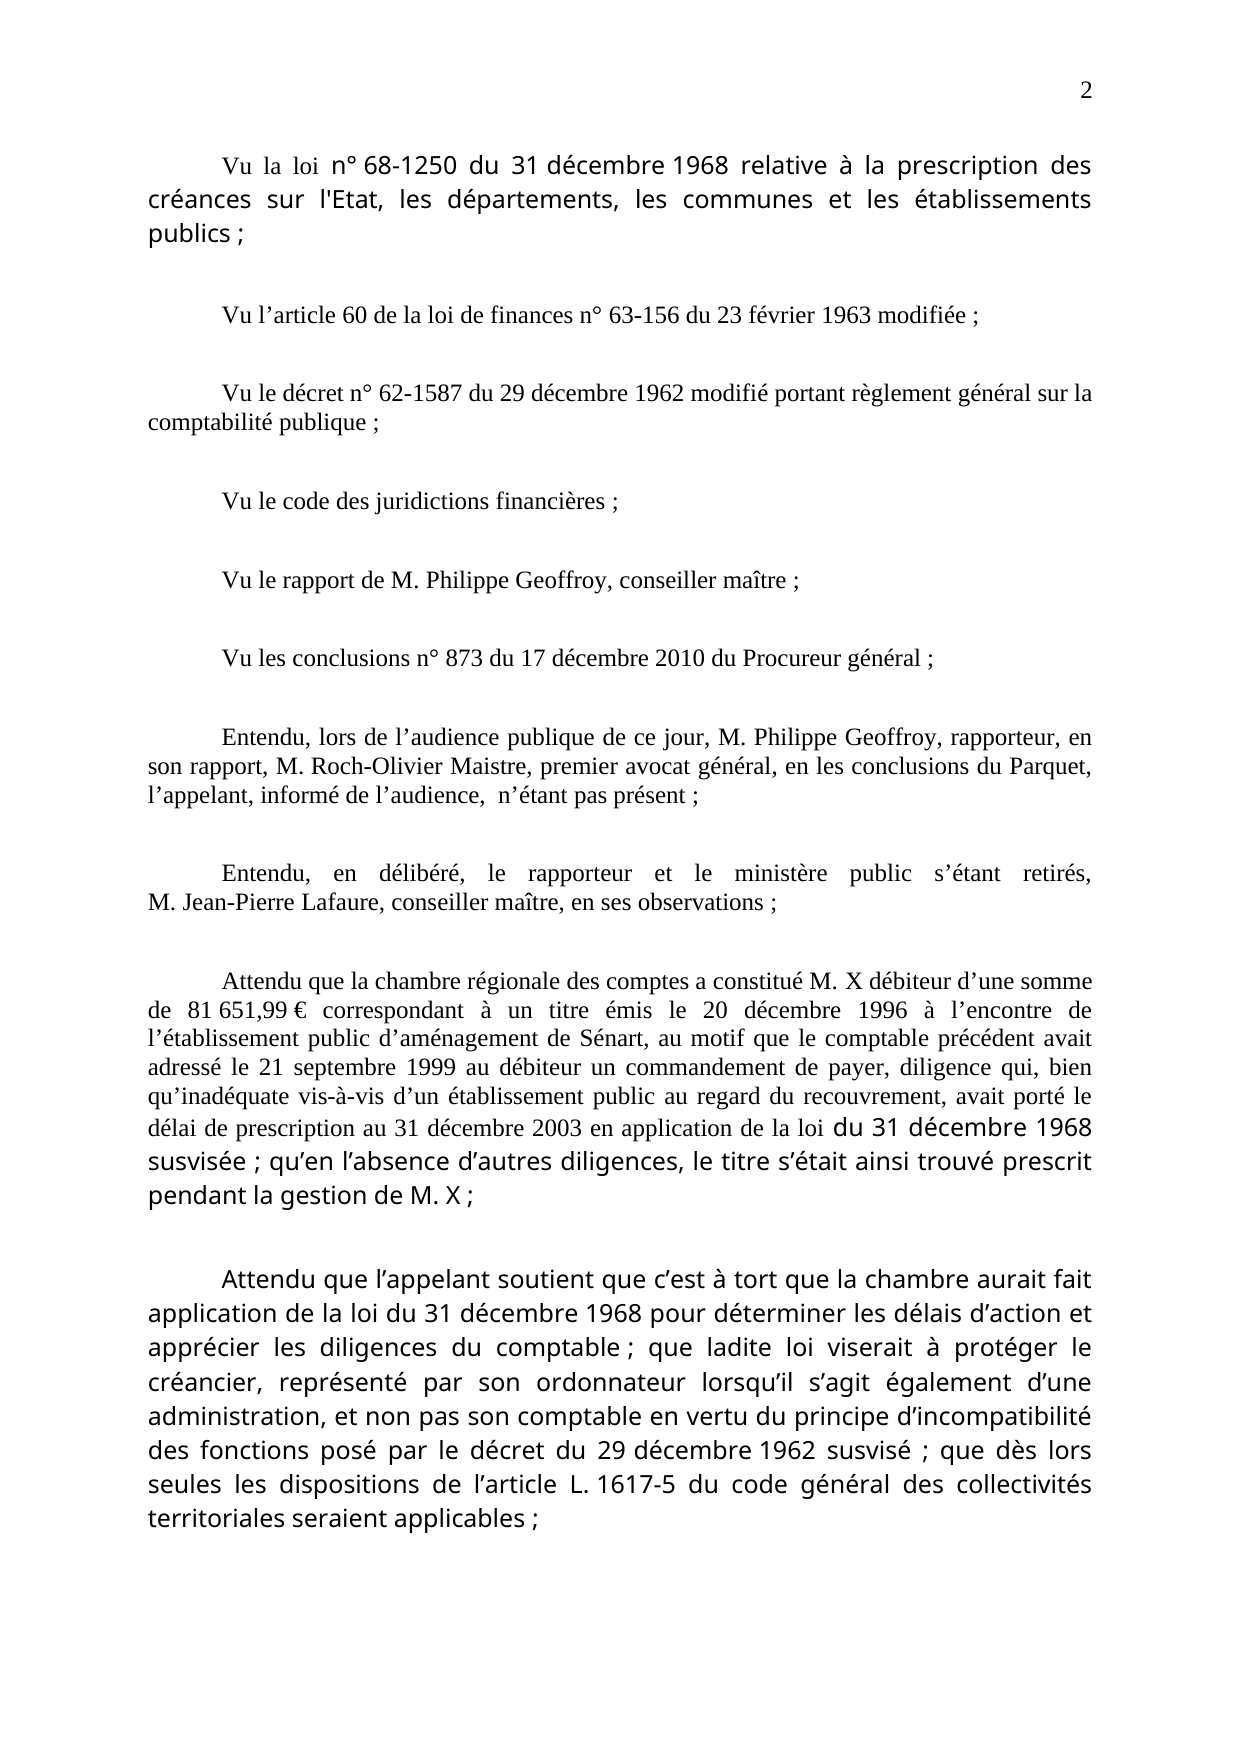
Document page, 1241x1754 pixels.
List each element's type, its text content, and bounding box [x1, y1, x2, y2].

text Vu la loi n° 68-1250 du 31 décembre 1968 relative à la prescription des créances sur l'Etat, les départements, les communes et les établissements publics ; [148, 148, 1093, 250]
text Entendu, en délibéré, le rapporteur et le ministère public s’étant retirés, M. Jean-Pierre Lafaure, conseiller maître, en ses observations ; [148, 858, 1093, 916]
text Attendu que la chambre régionale des comptes a constitué M. X débiteur d’une somme de 81 651,99 € correspondant à un titre émis le 20 décembre 1996 à l’encontre de l’établissement public d’aménagement de Sénart, au motif que le comptable précédent avait adressé le 21 septembre 1999 au débiteur un commandement de payer, diligence qui, bien qu’inadéquate vis-à-vis d’un établissement public au regard du recouvrement, avait porté le délai de prescription au 31 décembre 2003 en application de la loi du 31 décembre 1968 susvisée ; qu’en l’absence d’autres diligences, le titre s’était ainsi trouvé prescrit pendant la gestion de M. X ; [148, 966, 1093, 1212]
text Entendu, lors de l’audience publique de ce jour, M. Philippe Geoffroy, rapporteur, en son rapport, M. Roch-Olivier Maistre, premier avocat général, en les conclusions du Parquet, l’appelant, informé de l’audience, n’étant pas présent ; [148, 722, 1093, 808]
text Vu les conclusions n° 873 du 17 décembre 2010 du Procureur général ; [148, 643, 1093, 672]
text Vu le code des juridictions financières ; [148, 486, 1093, 515]
text Vu le décret n° 62-1587 du 29 décembre 1962 modifié portant règlement général sur la comptabilité publique ; [148, 378, 1093, 436]
text Attendu que l’appelant soutient que c’est à tort que la chambre aurait fait application de la loi du 31 décembre 1968 pour déterminer les délais d’action et apprécier les diligences du comptable ; que ladite loi viserait à protéger le créancier, représenté par son ordonnateur lorsqu’il s’agit également d’une administration, et non pas son comptable en vertu du principe d’incompatibilité des fonctions posé par le décret du 29 décembre 1962 susvisé ; que dès lors seules les dispositions de l’article L. 1617-5 du code général des collectivités territoriales seraient applicables ; [148, 1262, 1093, 1534]
text Vu le rapport de M. Philippe Geoffroy, conseiller maître ; [148, 565, 1093, 593]
text Vu l’article 60 de la loi de finances n° 63-156 du 23 février 1963 modifiée ; [148, 300, 1093, 328]
